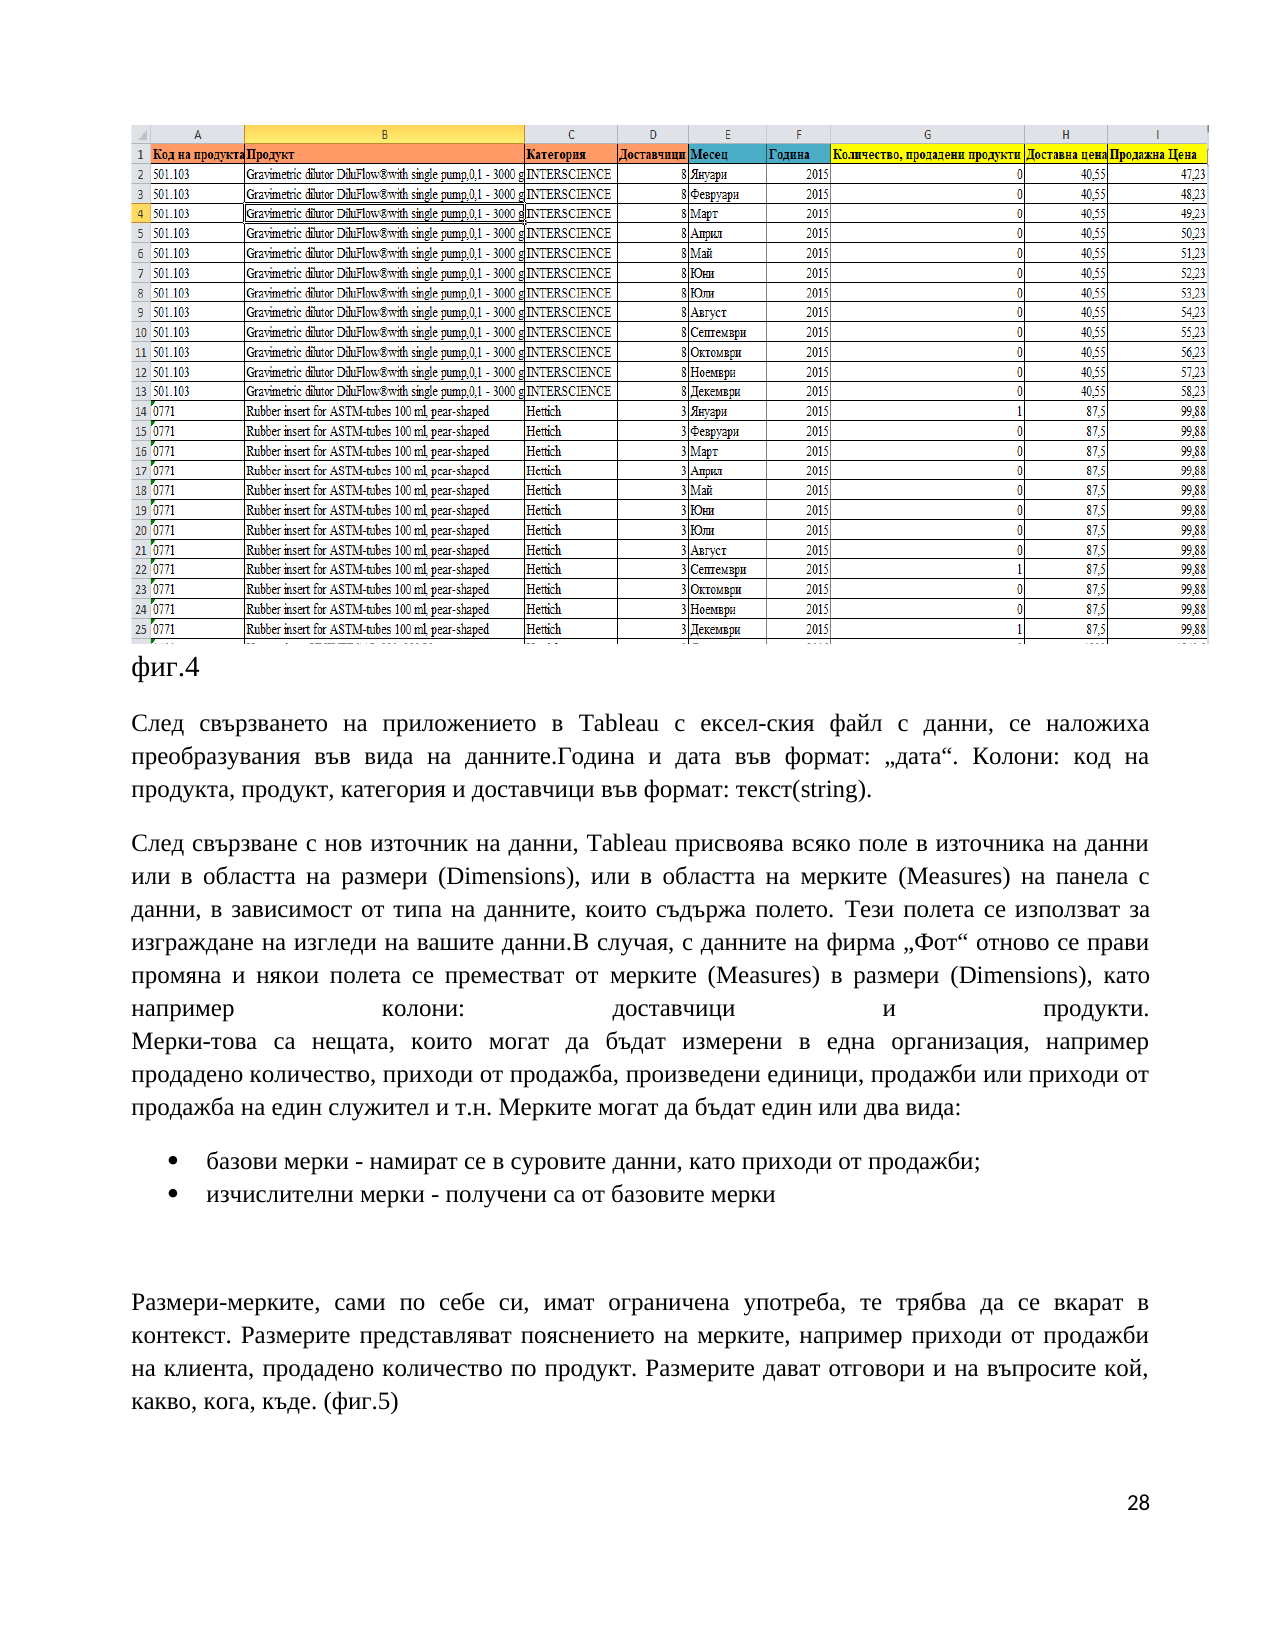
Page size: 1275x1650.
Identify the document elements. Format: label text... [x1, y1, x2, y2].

text След свързване с нов източник на данни, Tableau присвоява всяко поле в източника на данни или в областта на размери (Dimensions), или в областта на мерките (Measures) на панела с данни, в зависимост от типа на данните, които съдържа полето. Тези полета се използват за изграждане на изгледи на вашите данни.В случая, с данните на фирма „Фот“ отново се прави промяна и някои полета се преместват от мерките (Measures) в размери (Dimensions), като например колони: доставчици и продукти. Мерки-това са нещата, които могат да бъдат измерени в една организация, например продадено количество, приходи от продажба, произведени единици, продажби или приходи от продажба на един служител и т.н. Мерките могат да бъдат един или два вида: [131, 828, 1150, 1121]
picture [131, 125, 1210, 644]
text Размери-мерките, сами по себе си, имат ограничена употреба, те трябва да се вкарат в контекст. Размерите представляват пояснението на мерките, например приходи от продажби на клиента, продадено количество по продукт. Размерите дават отговори и на въпросите кой, какво, кога, къде. (фиг.5) [131, 1287, 1150, 1414]
text След свързването на приложението в Tableau с ексел-ския файл с данни, се наложиха преобразувания във вида на данните.Година и дата във формат: „дата“. Колони: код на продукта, продукт, категория и доставчици във формат: текст(string). [131, 708, 1150, 803]
text фиг.4 [131, 644, 1150, 682]
list изчислителни мерки - получени са от базовите мерки [169, 1179, 1150, 1208]
list базови мерки - намират се в суровите данни, като приходи от продажби; [169, 1146, 1150, 1175]
